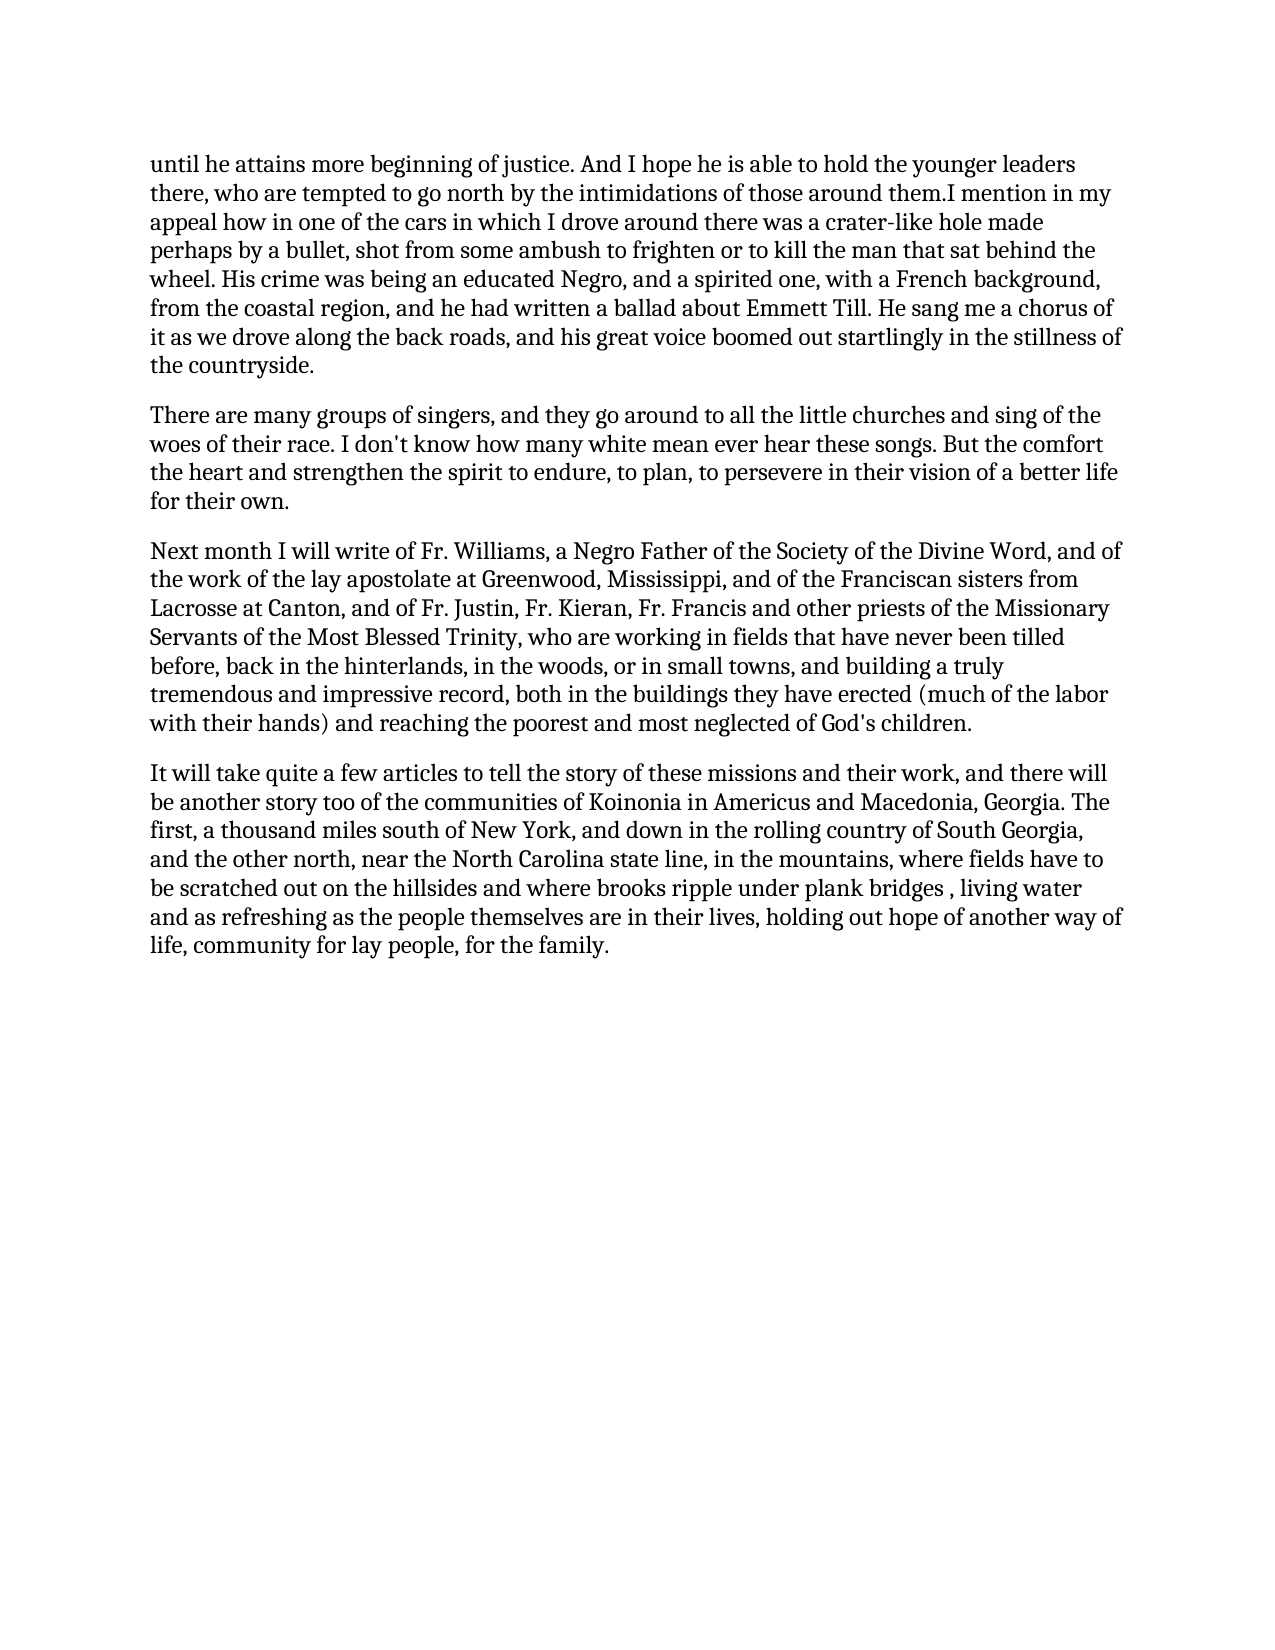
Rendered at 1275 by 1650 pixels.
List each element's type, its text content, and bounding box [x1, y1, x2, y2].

text It will take quite a few articles to tell the story of these missions and their work, and there will be another story too of the communities of Koinonia in Americus and Macedonia, Georgia. The first, a thousand miles south of New York, and down in the rolling country of South Georgia, and the other north, near the North Carolina state line, in the mountains, where fields have to be scratched out on the hillsides and where brooks ripple under plank bridges , living water and as refreshing as the people themselves are in their lives, holding out hope of another way of life, community for lay people, for the family. [150, 759, 1125, 960]
text There are many groups of singers, and they go around to all the little churches and sing of the woes of their race. I don't know how many white mean ever hear these songs. But the comfort the heart and strengthen the spirit to endure, to plan, to persevere in their vision of a better life for their own. [150, 401, 1125, 516]
text Next month I will write of Fr. Williams, a Negro Father of the Society of the Divine Word, and of the work of the lay apostolate at Greenwood, Mississippi, and of the Franciscan sisters from Lacrosse at Canton, and of Fr. Justin, Fr. Kieran, Fr. Francis and other priests of the Missionary Servants of the Most Blessed Trinity, who are working in fields that have never been tilled before, back in the hinterlands, in the woods, or in small towns, and building a truly tremendous and impressive record, both in the buildings they have erected (much of the labor with their hands) and reaching the poorest and most neglected of God's children. [150, 537, 1125, 738]
